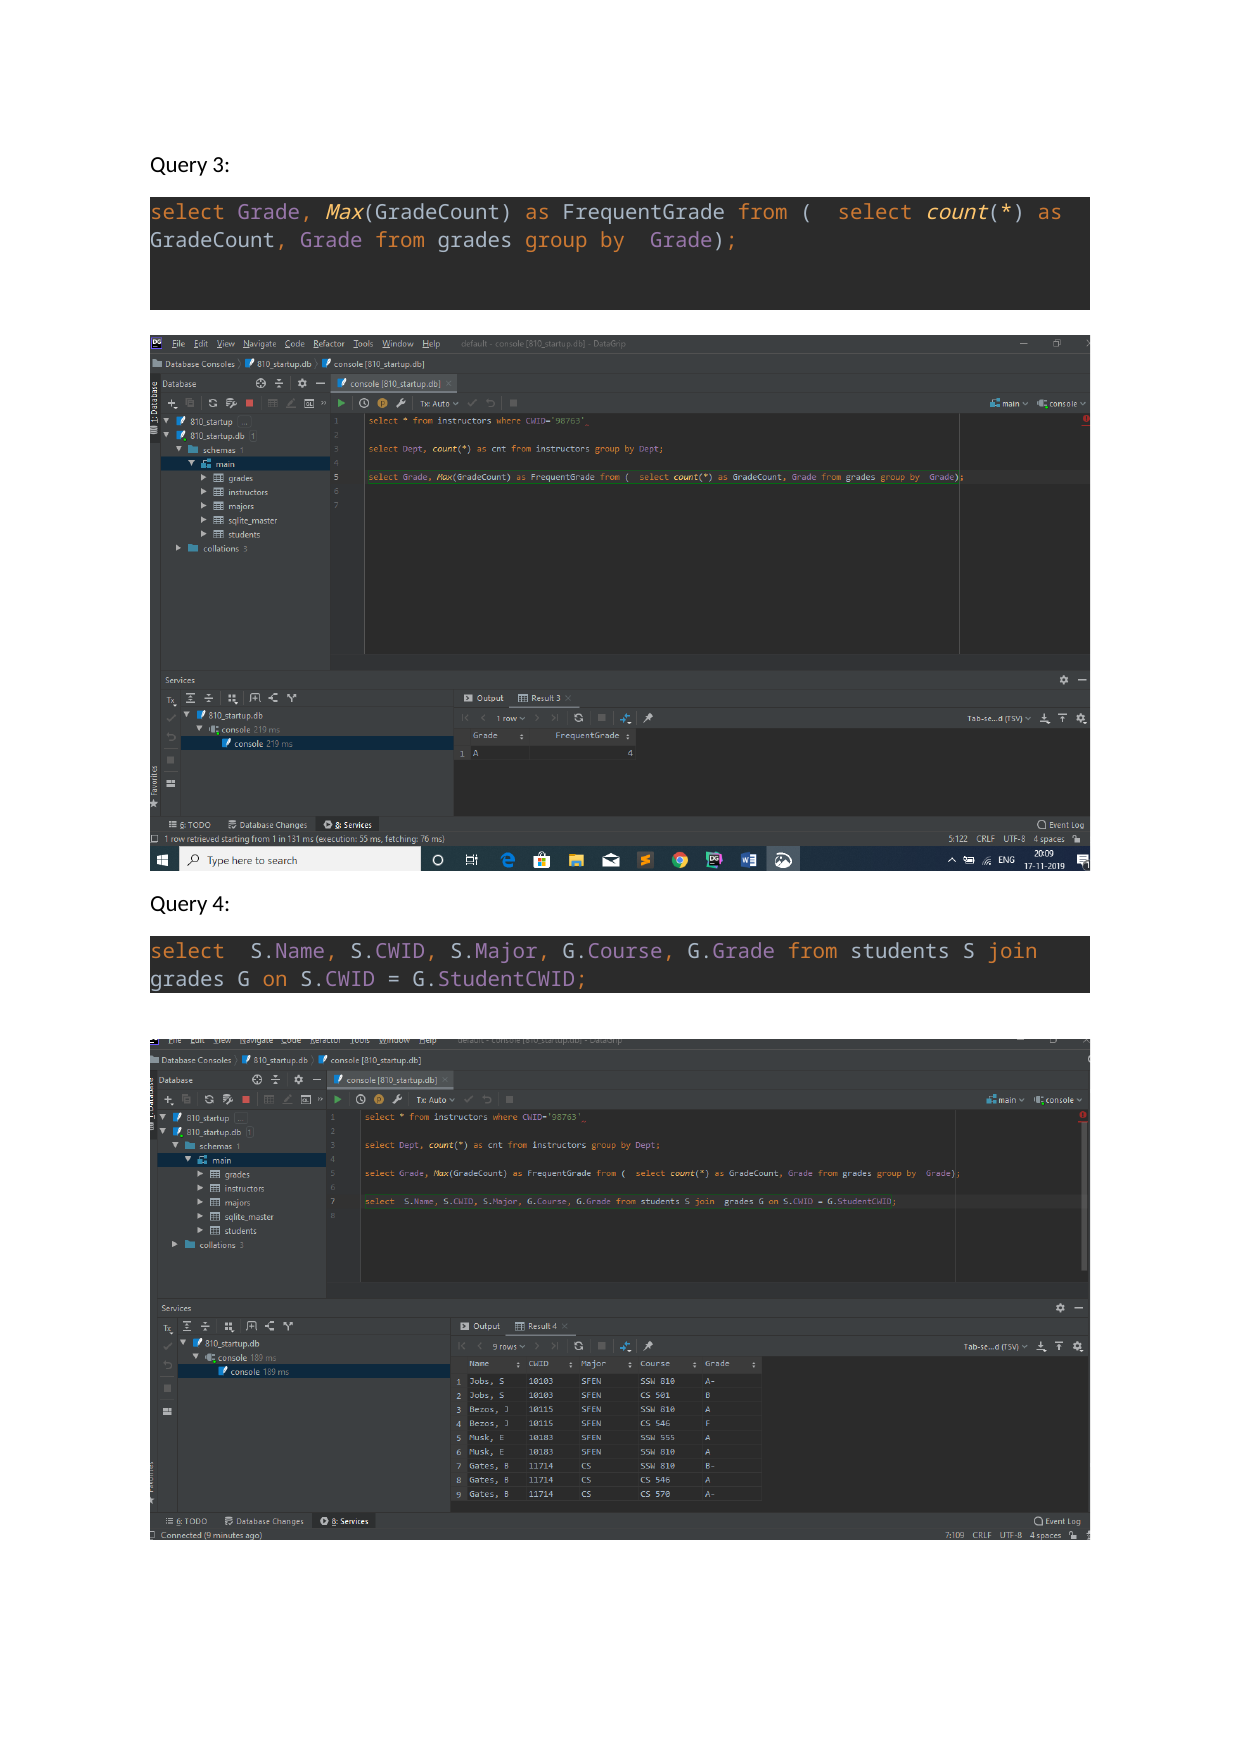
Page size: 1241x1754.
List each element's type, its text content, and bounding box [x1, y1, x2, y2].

text select Grade, Max(GradeCount) as FrequentGrade from ( select count(*) as GradeCount, Grade from grades group by Grade); [150, 197, 1090, 310]
picture [150, 1039, 1091, 1540]
text select S.Name, S.CWID, S.Major, G.Course, G.Grade from students S join grades G on S.CWID = G.StudentCWID; [150, 936, 1090, 993]
text Query 4: [150, 889, 1090, 917]
picture [150, 335, 1091, 871]
text Query 3: [150, 150, 1090, 178]
